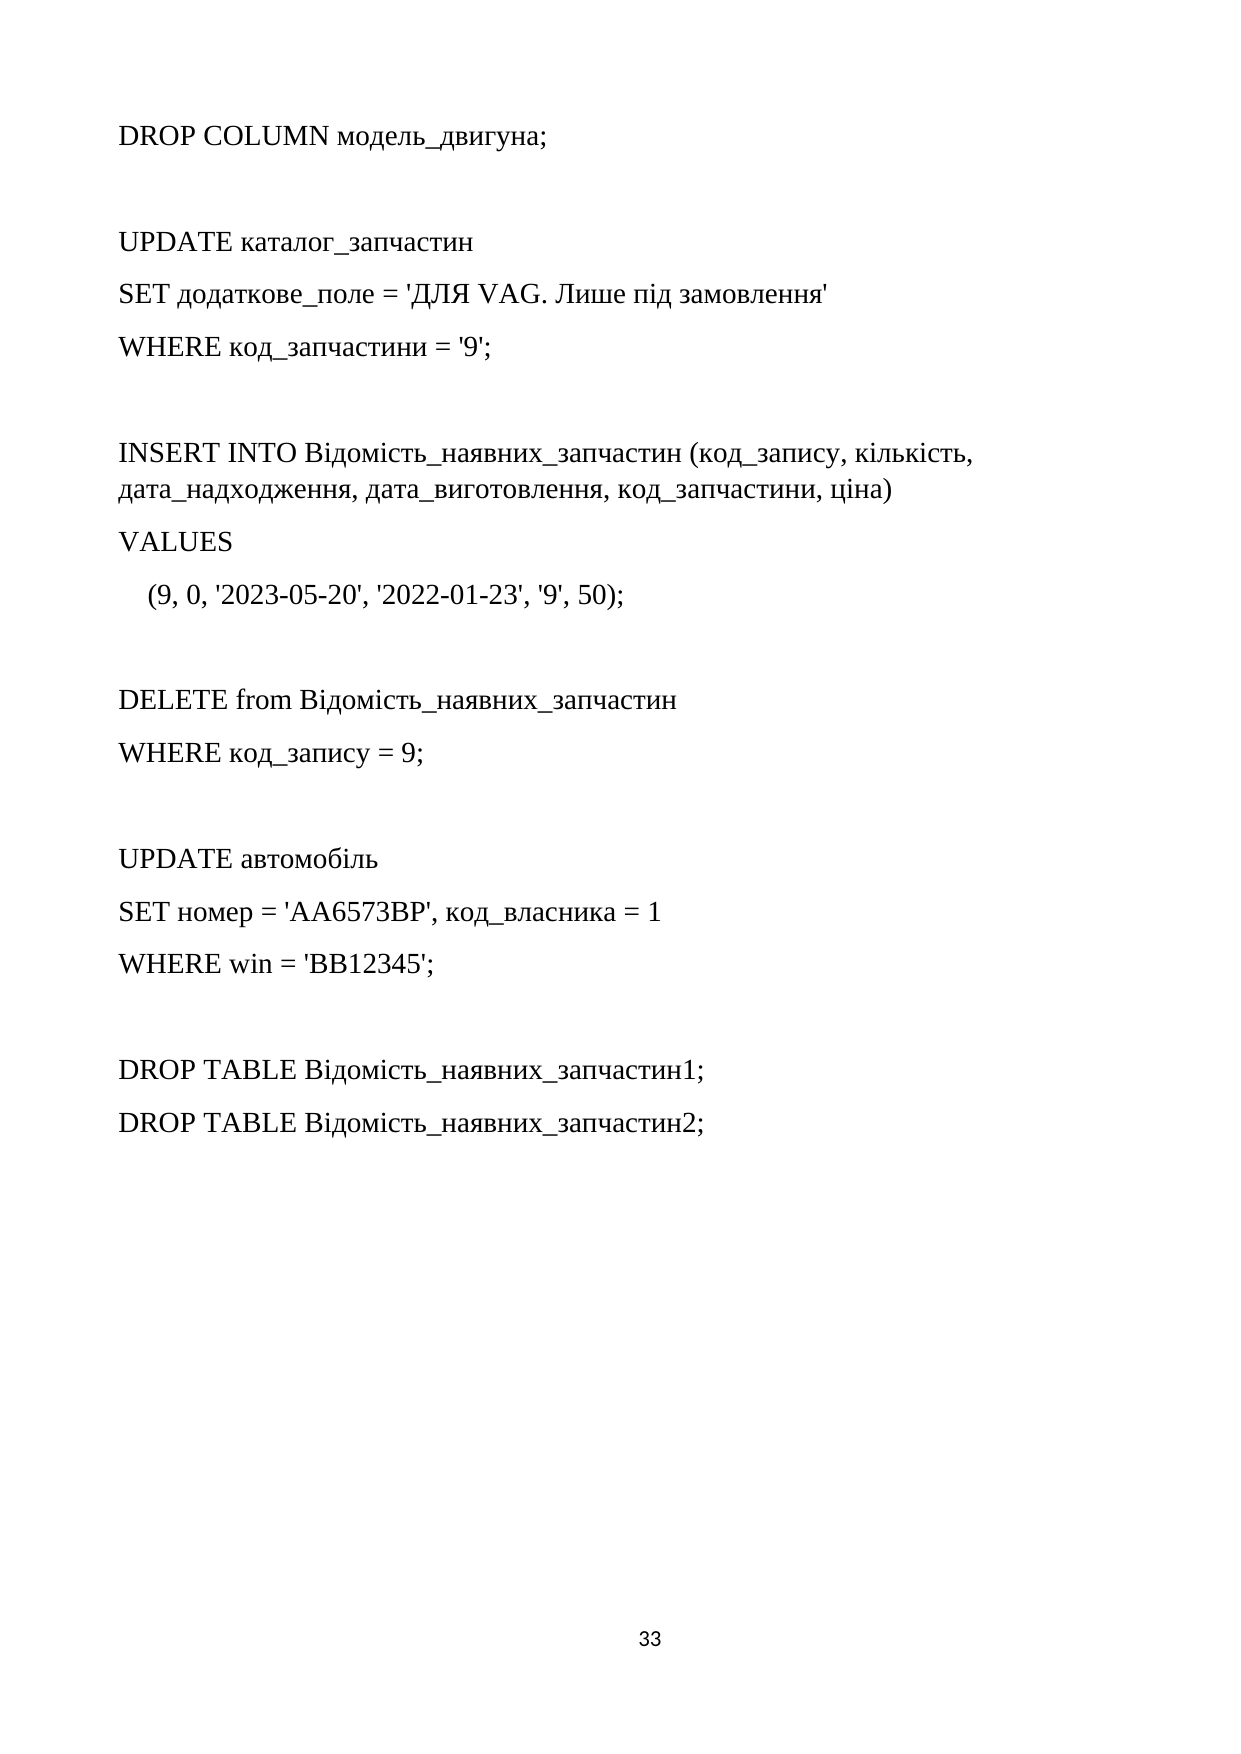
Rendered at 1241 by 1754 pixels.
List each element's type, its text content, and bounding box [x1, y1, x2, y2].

text DROP COLUMN модель_двигуна; [118, 118, 1181, 152]
text UPDATE автомобіль [118, 841, 1181, 874]
text UPDATE каталог_запчастин [118, 224, 1181, 257]
text WHERE win = 'BB12345'; [118, 946, 1181, 980]
text DROP TABLE Відомість_наявних_запчастин1; [118, 1052, 1181, 1086]
text DELETE from Відомість_наявних_запчастин [118, 682, 1181, 716]
text SET додаткове_поле = 'ДЛЯ VAG. Лише під замовлення' [118, 277, 1181, 310]
text (9, 0, '2023-05-20', '2022-01-23', '9', 50); [118, 577, 1181, 610]
text WHERE код_запису = 9; [118, 735, 1181, 769]
text VALUES [118, 524, 1181, 557]
text DROP TABLE Відомість_наявних_запчастин2; [118, 1105, 1181, 1138]
text SET номер = 'AA6573BP', код_власника = 1 [118, 894, 1181, 927]
text INSERT INTO Відомість_наявних_запчастин (код_запису, кількість, дата_надходження, дата_виготовлення, код_запчастини, ціна) [118, 435, 1181, 505]
text WHERE код_запчастини = '9'; [118, 329, 1181, 363]
